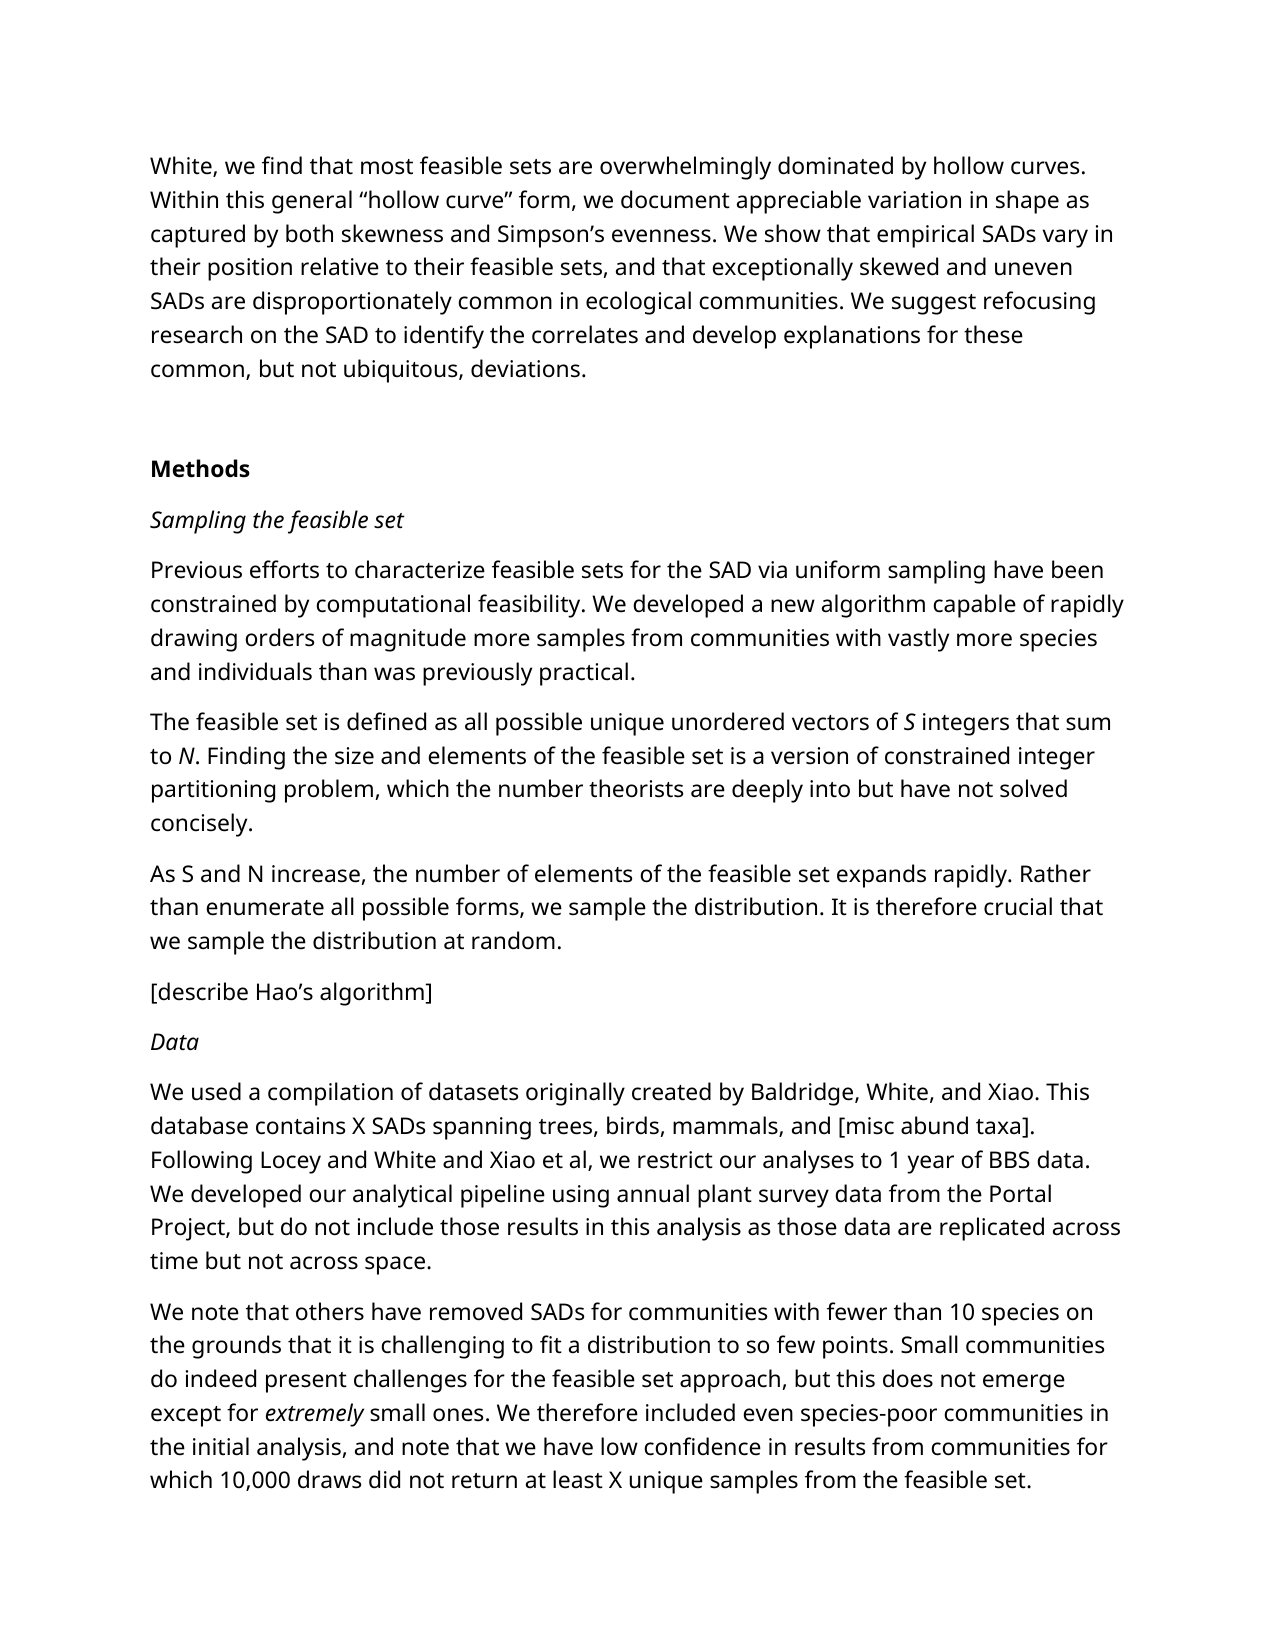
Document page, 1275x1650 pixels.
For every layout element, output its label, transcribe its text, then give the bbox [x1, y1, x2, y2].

text As S and N increase, the number of elements of the feasible set expands rapidly. Rather than enumerate all possible forms, we sample the distribution. It is therefore crucial that we sample the distribution at random. [150, 857, 1125, 956]
text Methods [150, 453, 1125, 484]
text Previous efforts to characterize feasible sets for the SAD via uniform sampling have been constrained by computational feasibility. We developed a new algorithm capable of rapidly drawing orders of magnitude more samples from communities with vastly more species and individuals than was previously practical. [150, 554, 1125, 687]
text Data [150, 1026, 1125, 1057]
text Sampling the feasible set [150, 504, 1125, 535]
text [describe Hao’s algorithm] [150, 975, 1125, 1007]
text We note that others have removed SADs for communities with fewer than 10 species on the grounds that it is challenging to fit a distribution to so few points. Small communities do indeed present challenges for the feasible set approach, but this does not emerge except for extremely small ones. We therefore included even species-poor communities in the initial analysis, and note that we have low confidence in results from communities for which 10,000 draws did not return at least X unique samples from the feasible set. [150, 1295, 1125, 1495]
text We used a compilation of datasets originally created by Baldridge, White, and Xiao. This database contains X SADs spanning trees, birds, mammals, and [misc abund taxa]. Following Locey and White and Xiao et al, we restrict our analyses to 1 year of BBS data. We developed our analytical pipeline using annual plant survey data from the Portal Project, but do not include those results in this analysis as those data are replicated across time but not across space. [150, 1076, 1125, 1276]
text The feasible set is defined as all possible unique unordered vectors of S integers that sum to N. Finding the size and elements of the feasible set is a version of constrained integer partitioning problem, which the number theorists are deeply into but have not solved concisely. [150, 706, 1125, 838]
